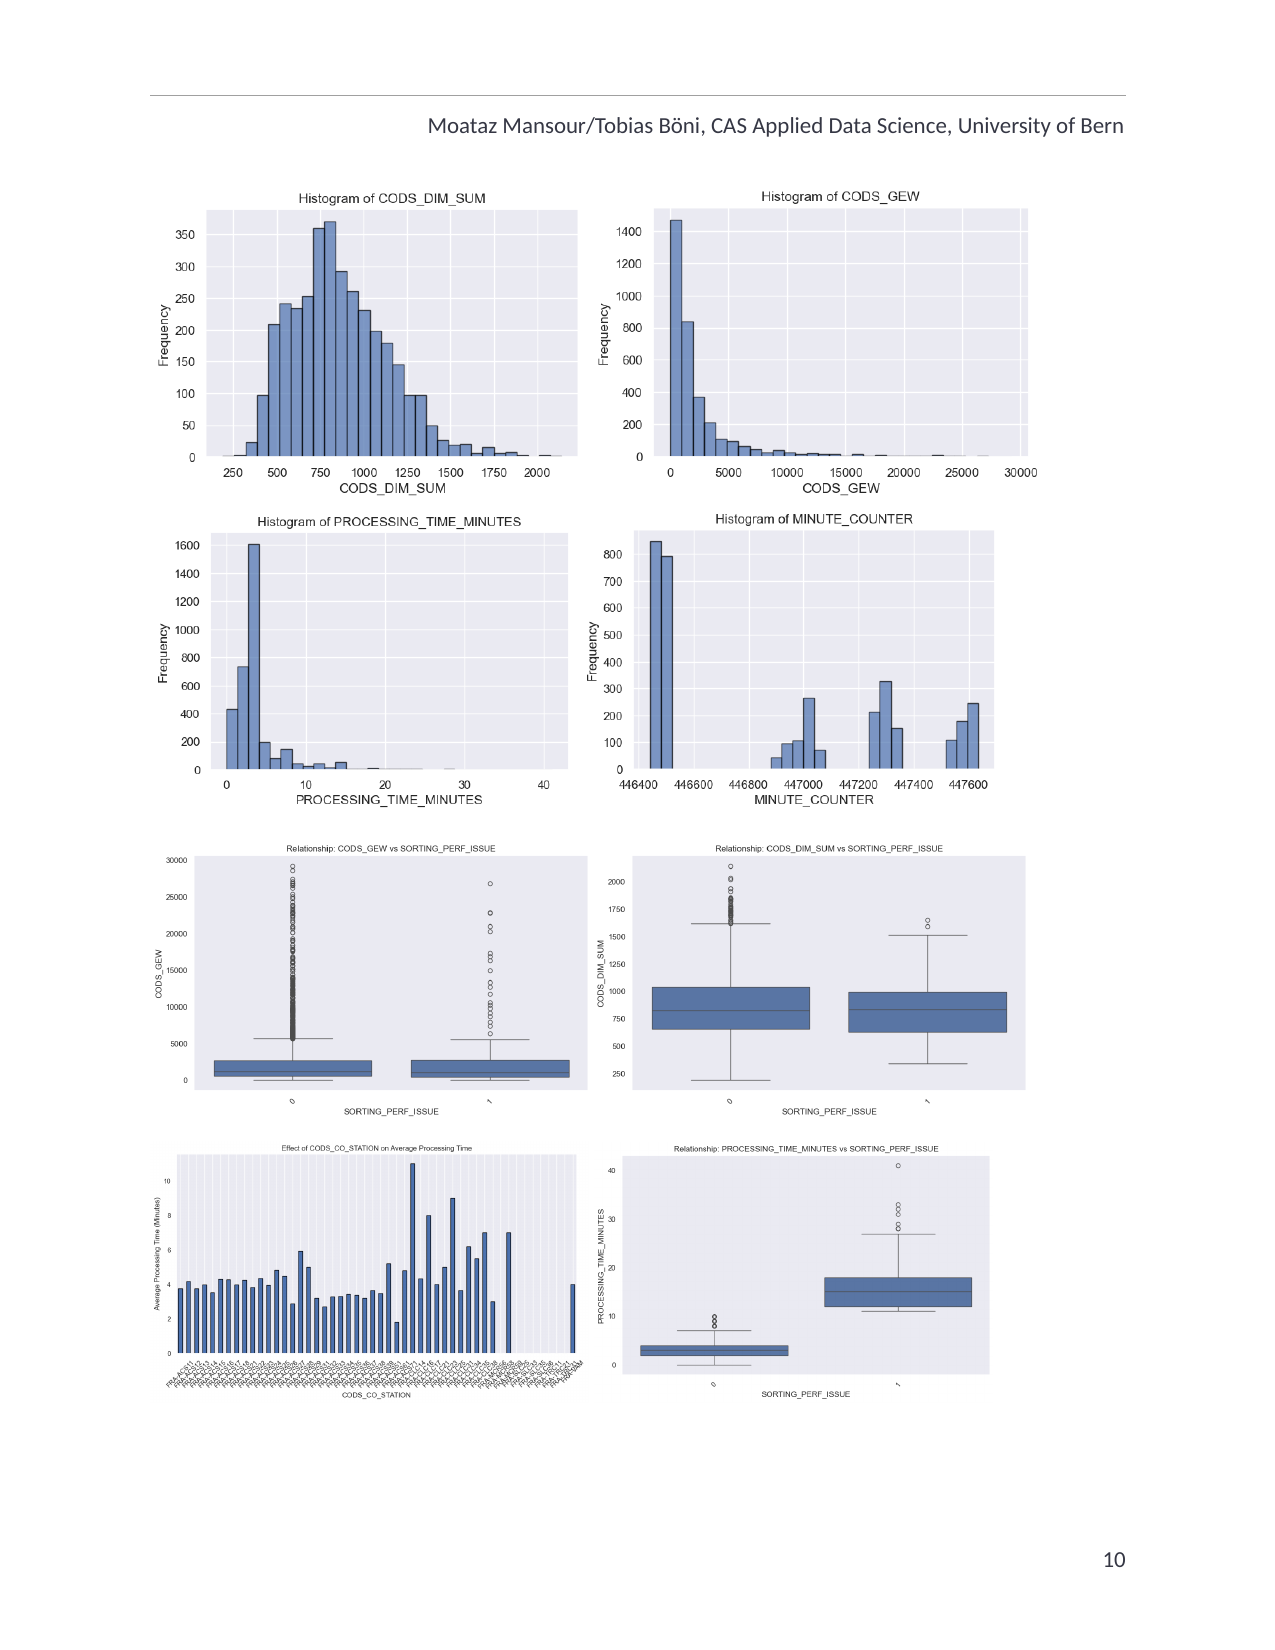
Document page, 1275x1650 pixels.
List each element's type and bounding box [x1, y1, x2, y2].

picture [150, 840, 1031, 1121]
picture [150, 185, 586, 503]
picture [593, 1142, 993, 1403]
picture [150, 1141, 589, 1403]
picture [579, 506, 1002, 814]
picture [590, 183, 1045, 503]
picture [150, 509, 575, 814]
